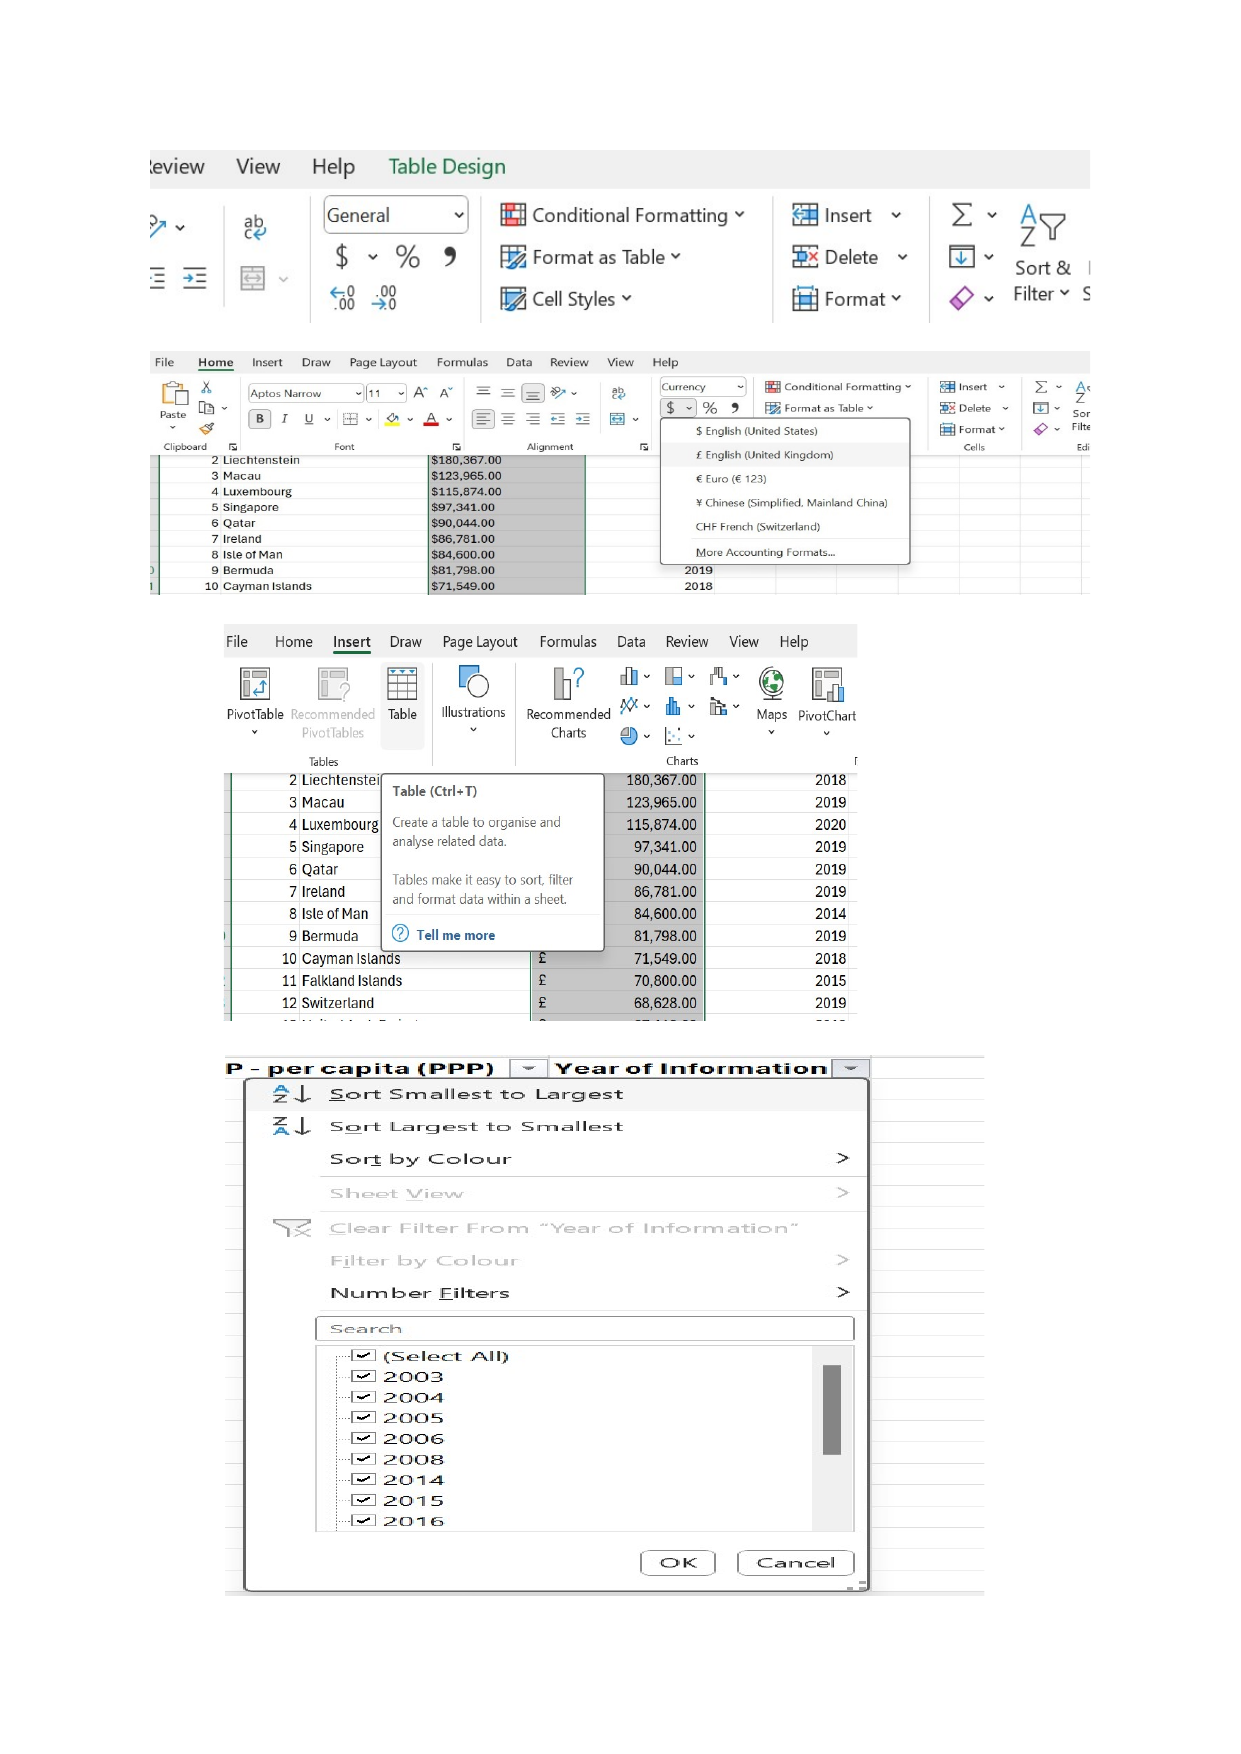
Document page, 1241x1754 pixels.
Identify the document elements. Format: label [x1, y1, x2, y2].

picture [223, 624, 858, 1021]
picture [225, 1055, 985, 1596]
picture [150, 351, 1091, 595]
picture [150, 150, 1091, 323]
